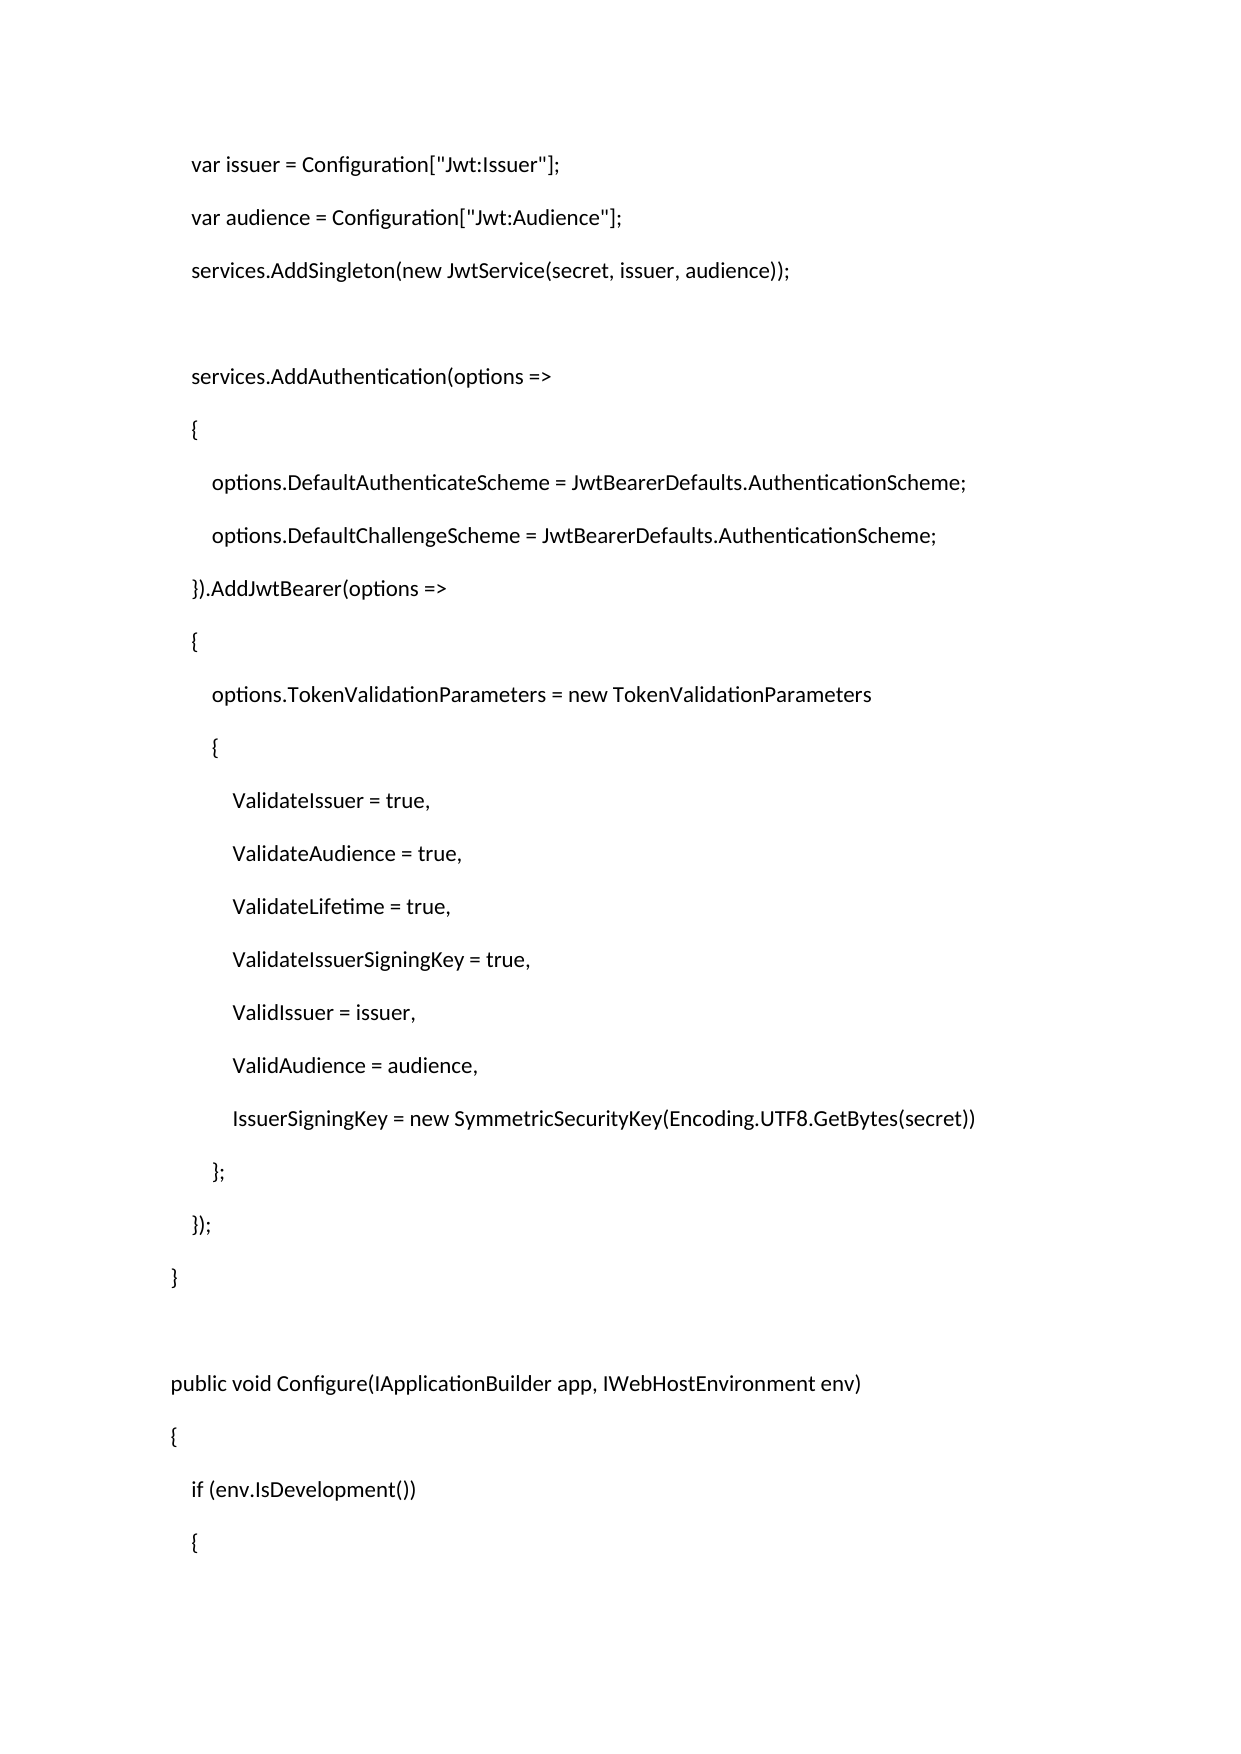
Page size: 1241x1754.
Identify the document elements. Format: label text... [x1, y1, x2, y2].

text ValidateAudience = true, [150, 839, 1090, 867]
text { [150, 1528, 1090, 1557]
text { [150, 415, 1090, 443]
text options.TokenValidationParameters = new TokenValidationParameters [150, 680, 1090, 708]
text }; [150, 1157, 1090, 1185]
text services.AddAuthentication(options => [150, 362, 1090, 390]
text public void Configure(IApplicationBuilder app, IWebHostEnvironment env) [150, 1369, 1090, 1397]
text { [150, 1422, 1090, 1451]
text { [150, 733, 1090, 761]
text var issuer = Configuration["Jwt:Issuer"]; [150, 150, 1090, 178]
text options.DefaultAuthenticateScheme = JwtBearerDefaults.AuthenticationScheme; [150, 468, 1090, 496]
text } [150, 1263, 1090, 1291]
text services.AddSingleton(new JwtService(secret, issuer, audience)); [150, 256, 1090, 284]
text }).AddJwtBearer(options => [150, 574, 1090, 602]
text ValidateIssuer = true, [150, 786, 1090, 814]
text ValidIssuer = issuer, [150, 998, 1090, 1026]
text }); [150, 1210, 1090, 1238]
text var audience = Configuration["Jwt:Audience"]; [150, 203, 1090, 231]
text ValidAudience = audience, [150, 1051, 1090, 1079]
text { [150, 627, 1090, 655]
text IssuerSigningKey = new SymmetricSecurityKey(Encoding.UTF8.GetBytes(secret)) [150, 1104, 1090, 1132]
text ValidateIssuerSigningKey = true, [150, 945, 1090, 973]
text if (env.IsDevelopment()) [150, 1476, 1090, 1503]
text ValidateLifetime = true, [150, 892, 1090, 920]
text options.DefaultChallengeScheme = JwtBearerDefaults.AuthenticationScheme; [150, 521, 1090, 549]
